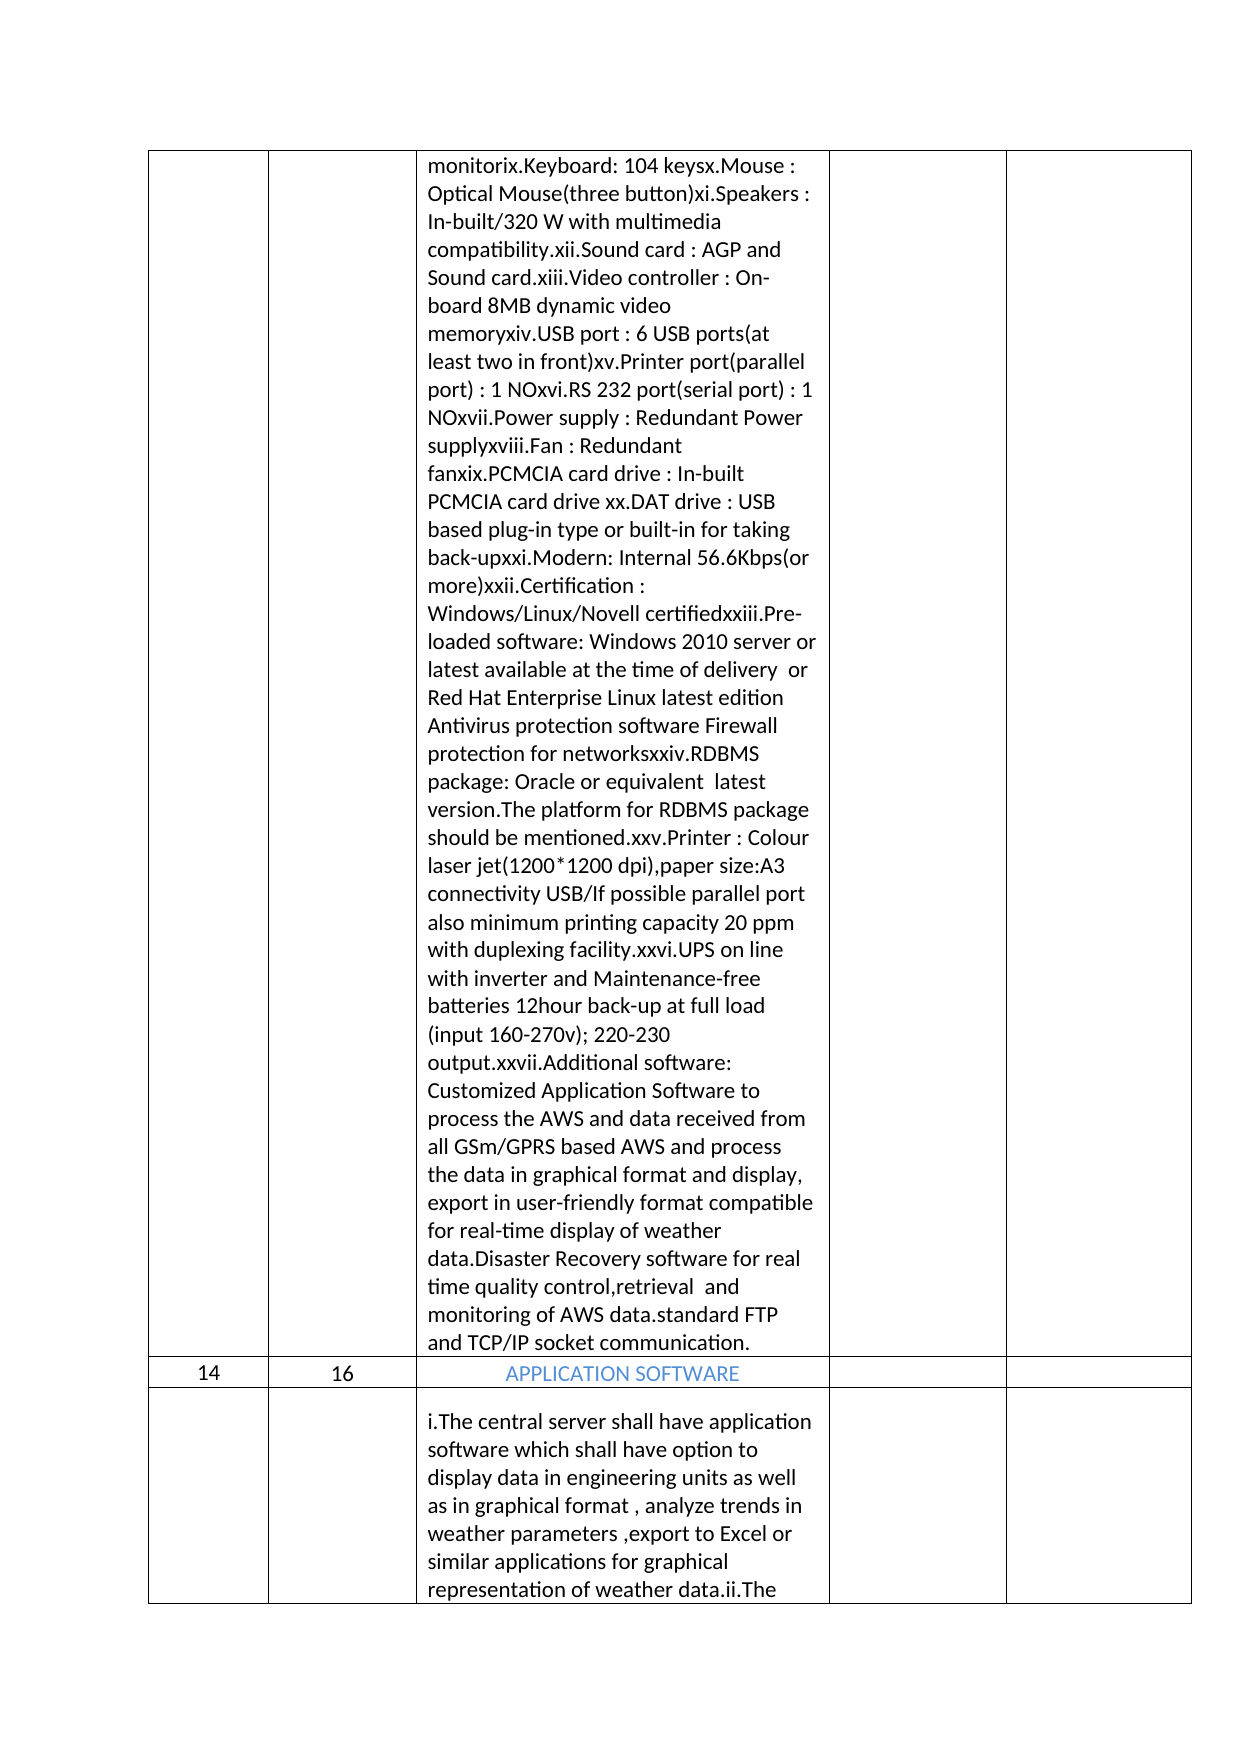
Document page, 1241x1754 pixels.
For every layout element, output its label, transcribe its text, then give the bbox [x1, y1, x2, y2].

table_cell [417, 1388, 829, 1603]
table_cell [269, 151, 416, 1356]
table_cell [830, 151, 1006, 1356]
table_cell [1007, 1388, 1191, 1603]
table_cell [830, 1357, 1006, 1387]
table_cell [1007, 1357, 1191, 1387]
table_cell [1007, 151, 1191, 1356]
table_cell [149, 1388, 268, 1603]
table_cell [149, 151, 268, 1356]
table_cell 16 [269, 1357, 416, 1387]
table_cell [417, 151, 829, 1356]
table_cell [830, 1388, 1006, 1603]
table_cell 14 [149, 1357, 268, 1387]
table_cell [269, 1388, 416, 1603]
table_cell APPLICATION SOFTWARE [417, 1357, 829, 1387]
